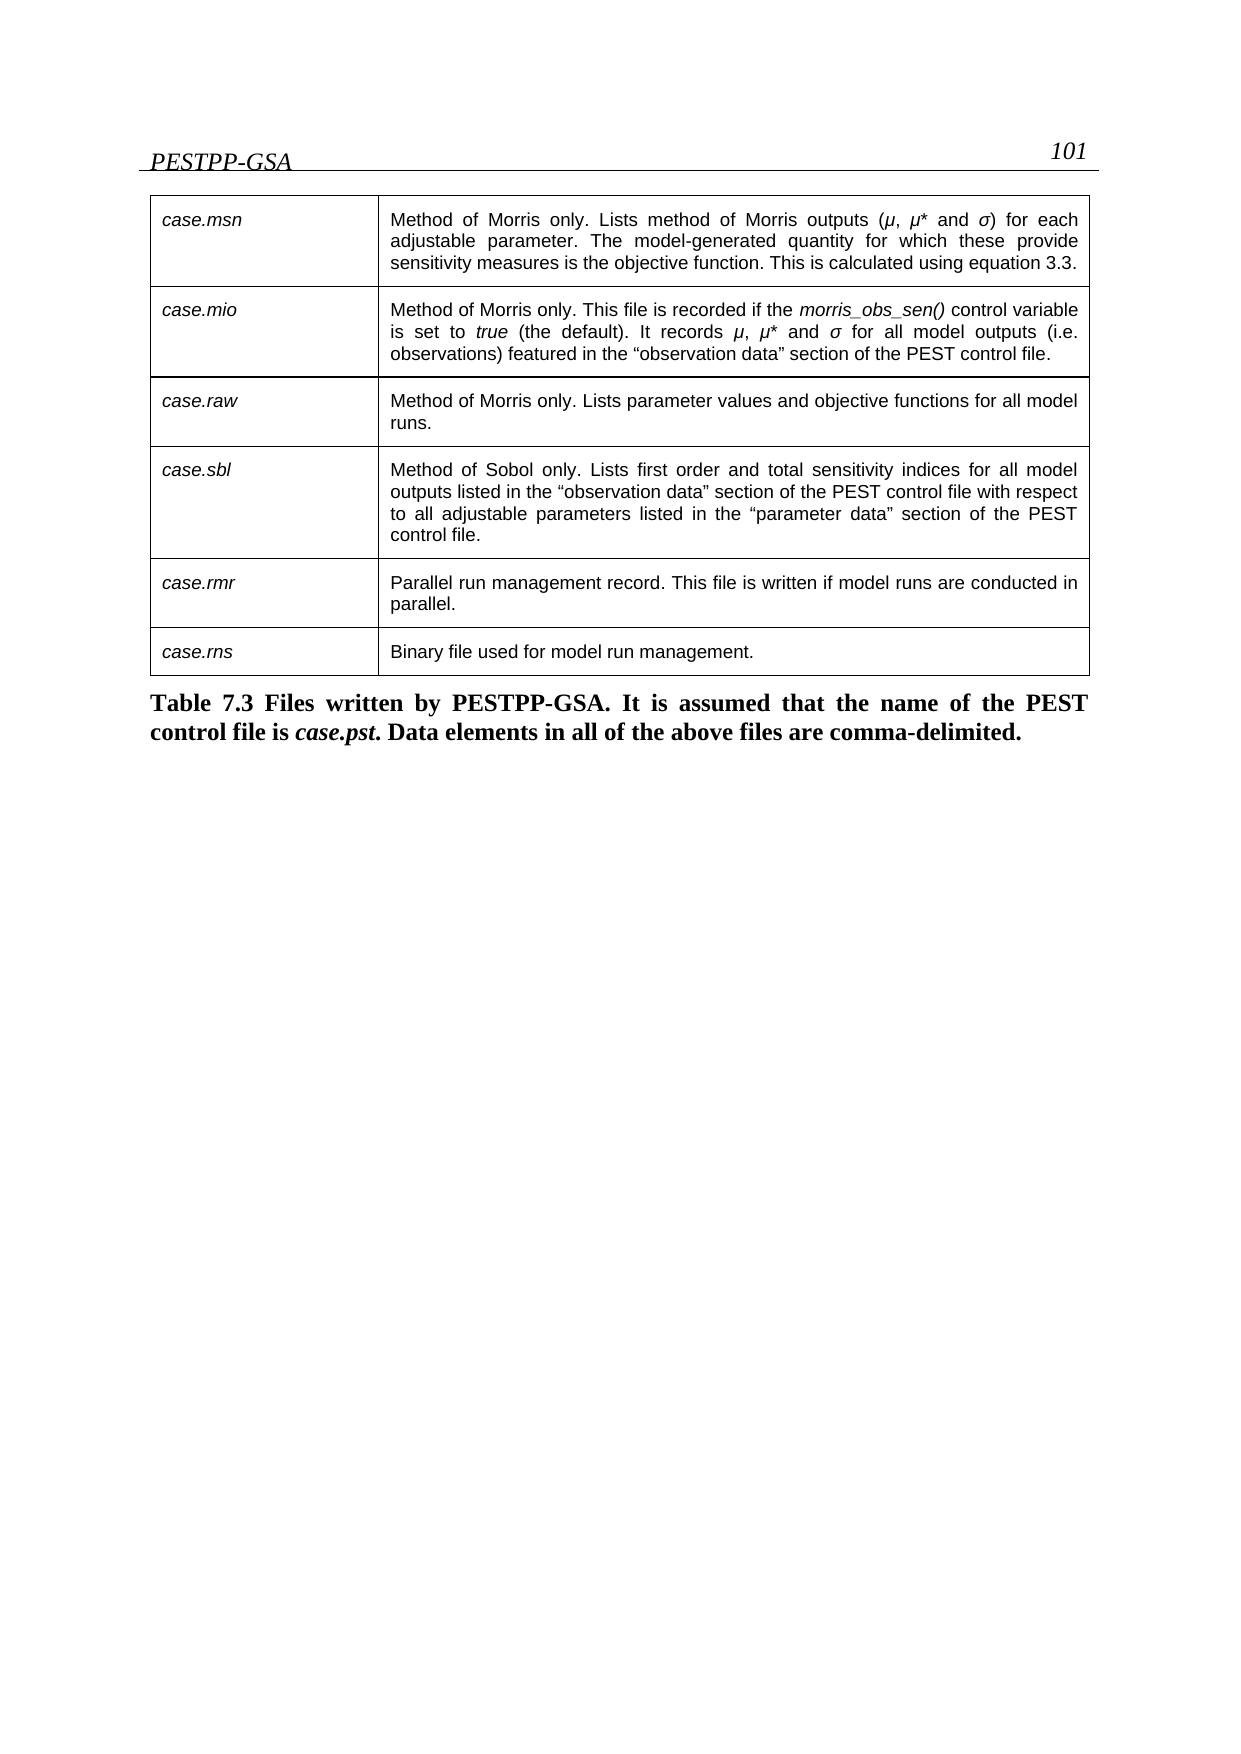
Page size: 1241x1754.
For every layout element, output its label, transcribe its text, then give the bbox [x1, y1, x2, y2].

table_cell case.rmr [151, 559, 378, 627]
table_cell Parallel run management record. This file is written if model runs are conducted in parallel. [379, 559, 1089, 627]
table_cell case.msn [151, 196, 378, 286]
table_cell case.sbl [151, 447, 378, 558]
table_cell case.raw [151, 378, 378, 446]
table_cell Method of Morris only. This file is recorded if the morris_obs_sen() control variable is set to true (the default). It records μ, μ* and σ for all model outputs (i.e. observations) featured in the “observation data” section of the PEST control file. [379, 287, 1089, 376]
table_cell Method of Sobol only. Lists first order and total sensitivity indices for all model outputs listed in the “observation data” section of the PEST control file with respect to all adjustable parameters listed in the “parameter data” section of the PEST control file. [379, 447, 1089, 558]
table_cell case.rns [151, 628, 378, 675]
table_cell Binary file used for model run management. [379, 628, 1089, 675]
text Table 7.3 Files written by PESTPP-GSA. It is assumed that the name of the PEST control file is case.pst. Data elements in all of the above files are comma-delimited. [150, 688, 1090, 746]
table_cell Method of Morris only. Lists method of Morris outputs (μ, μ* and σ) for each adjustable parameter. The model-generated quantity for which these provide sensitivity measures is the objective function. This is calculated using equation 3.3. [379, 196, 1089, 286]
table_cell Method of Morris only. Lists parameter values and objective functions for all model runs. [379, 378, 1089, 446]
table_cell case.mio [151, 287, 378, 376]
